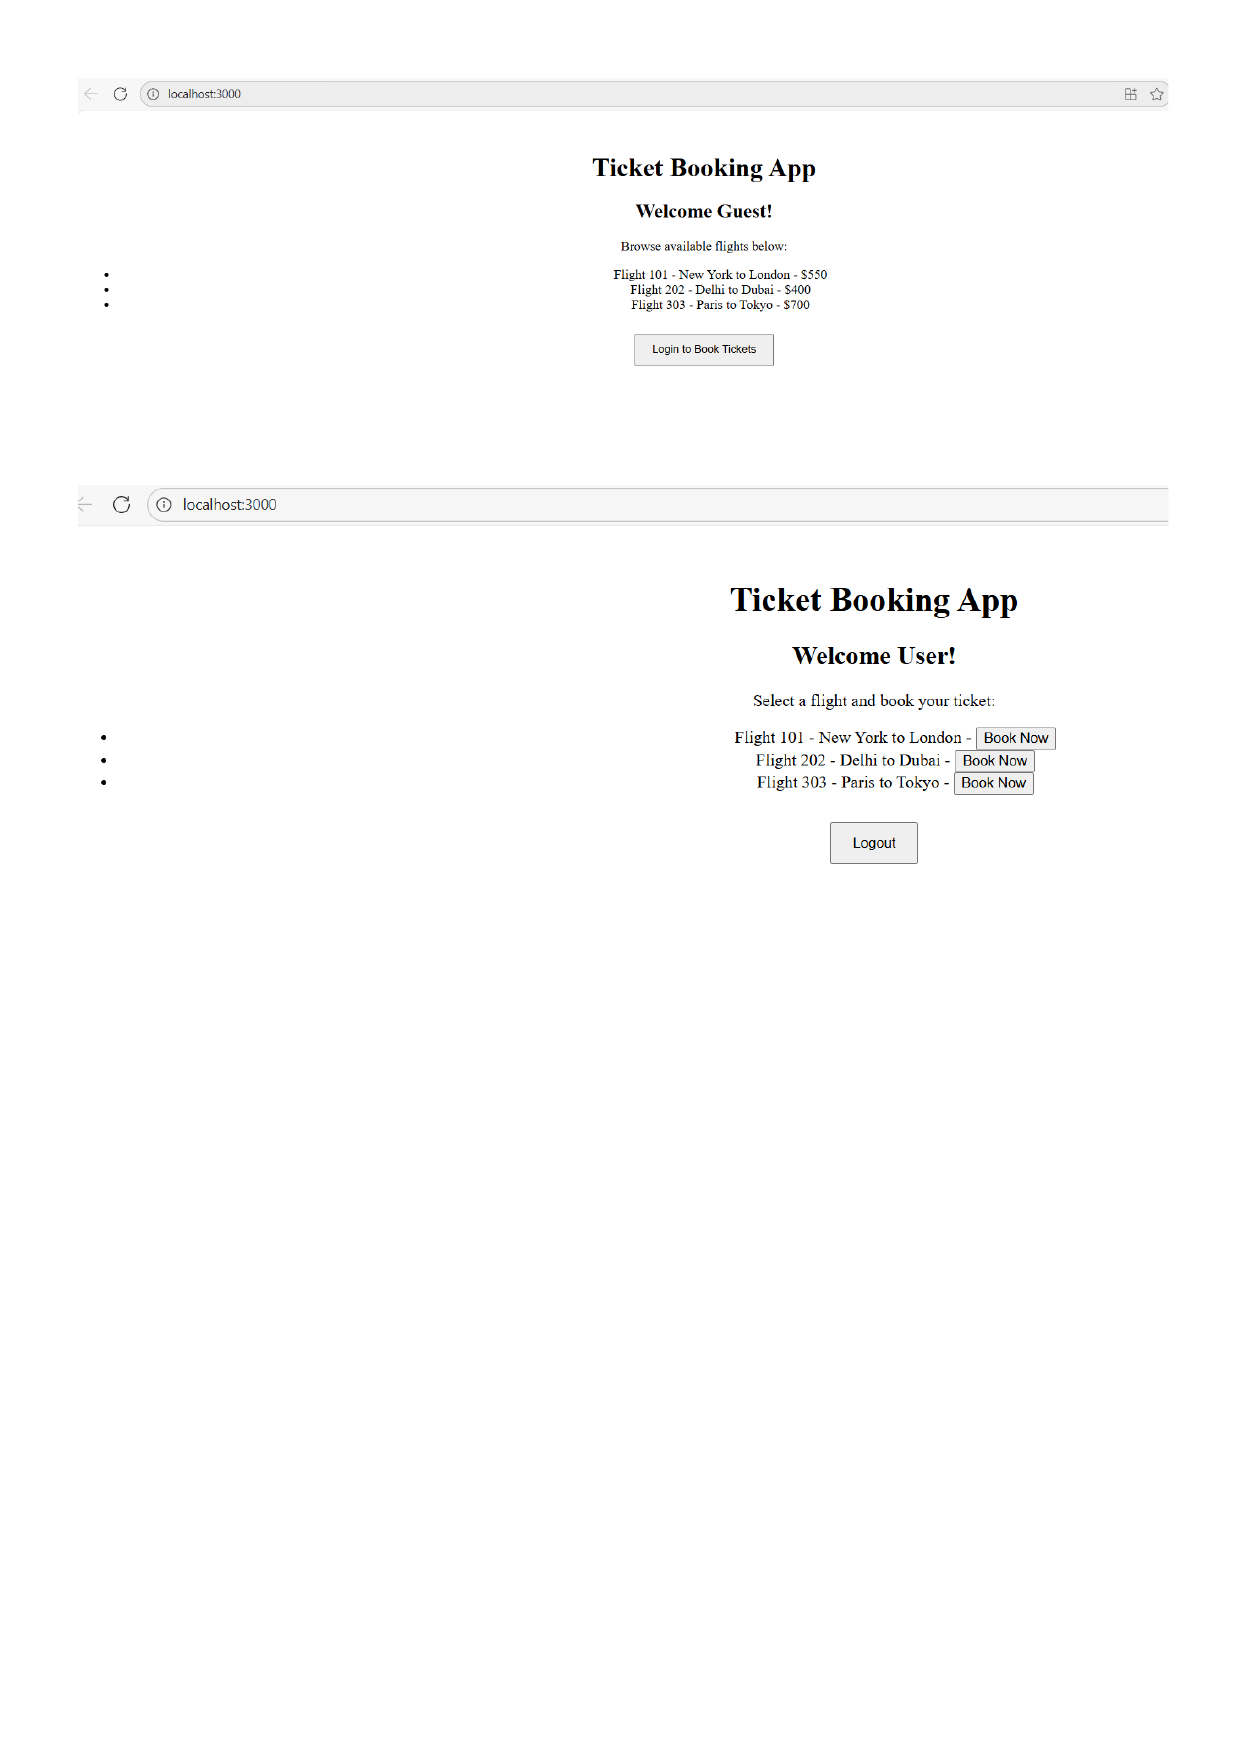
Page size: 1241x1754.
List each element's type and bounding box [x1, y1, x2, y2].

picture [78, 485, 1169, 937]
picture [78, 78, 1169, 415]
